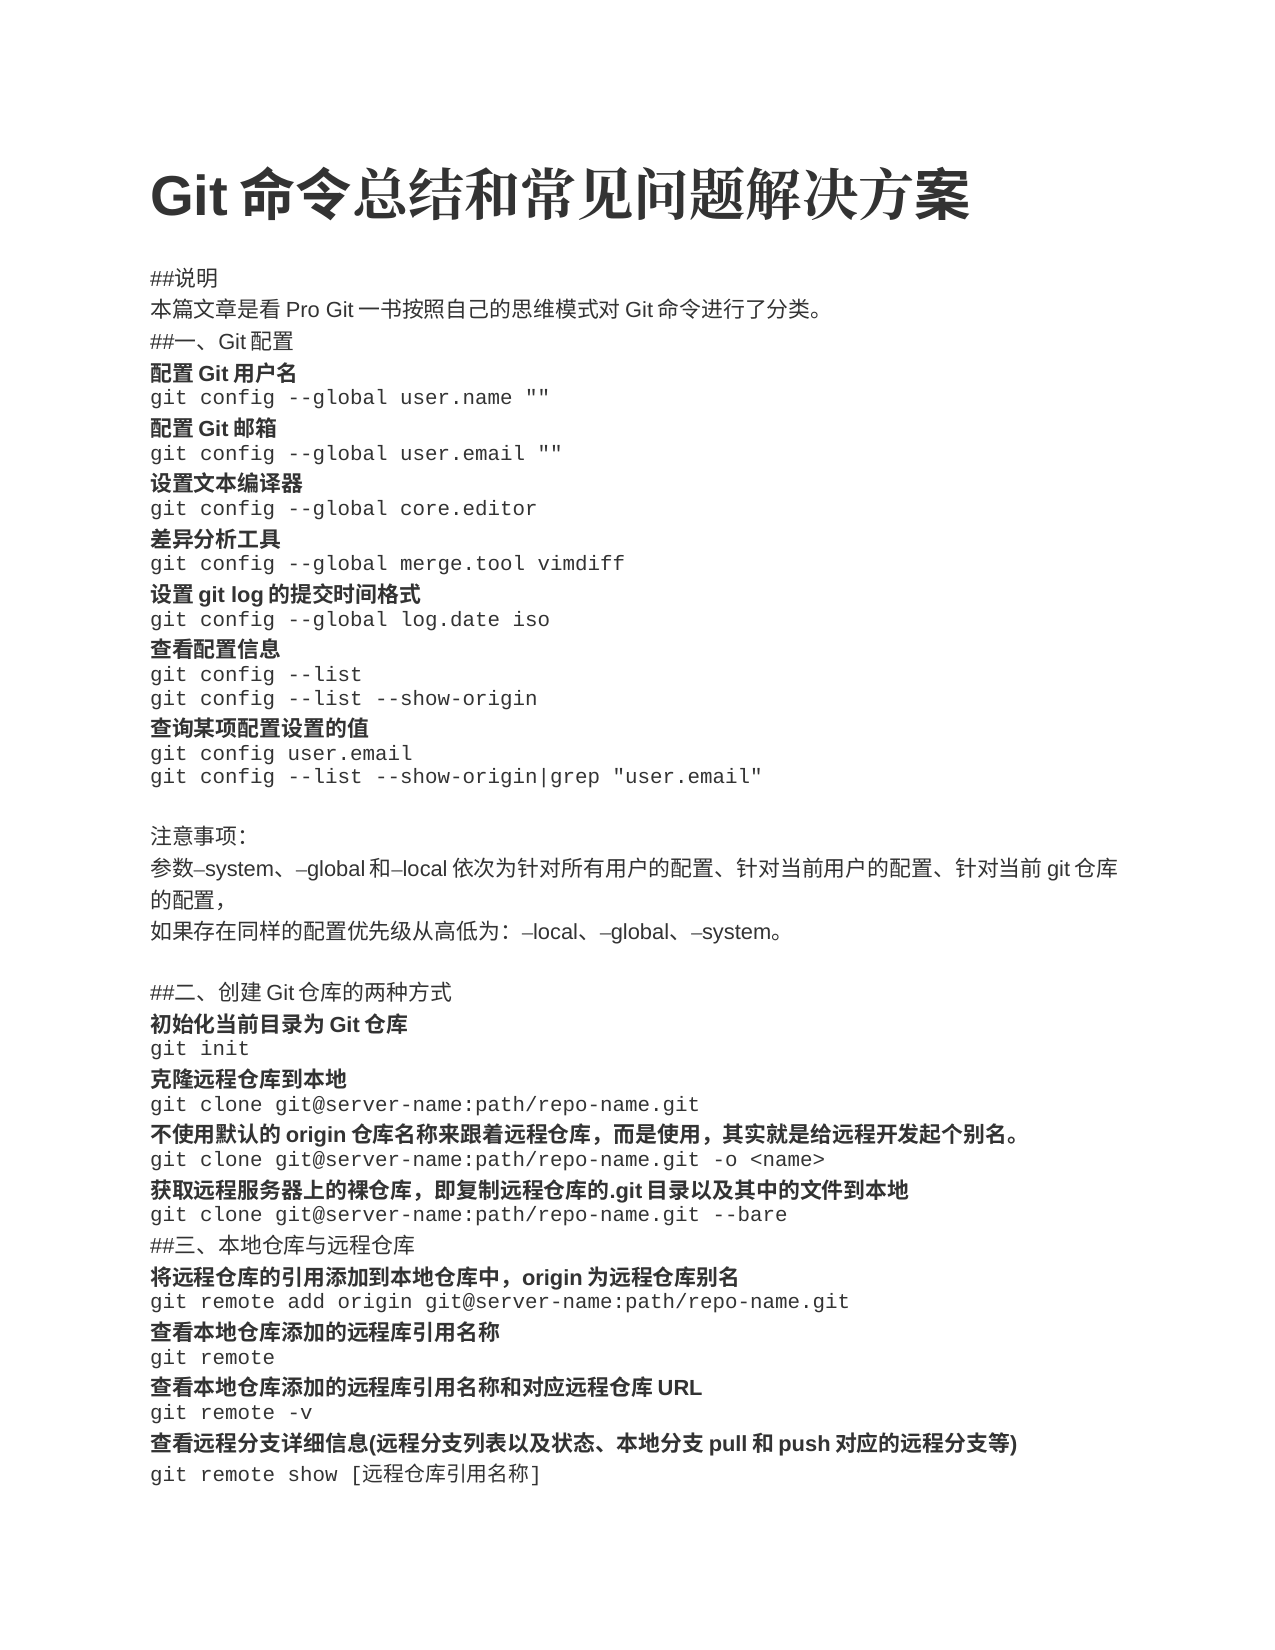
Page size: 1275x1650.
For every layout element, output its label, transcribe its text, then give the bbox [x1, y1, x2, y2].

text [150, 975, 1125, 1488]
text 注意事项： 参数–system、–global和–local依次为针对所有用户的配置、针对当前用户的配置、针对当前git仓库的配置， 如果存在同样的配置优先级从高低为：–local、–global、–system。 [150, 819, 1125, 946]
text Git命令总结和常见问题解决方案 [150, 150, 1125, 231]
text ##说明 本篇文章是看Pro Git一书按照自己的思维模式对Git命令进行了分类。 ##一、Git配置 配置Git用户名 git config --global user.name "" 配置Git邮箱 git config --global user.email "" 设置文本编译器 git config --global core.editor 差异分析工具 git config --global merge.tool vimdiff 设置git log的提交时间格式 git config --global log.date iso 查看配置信息 git config --list git config --list --show-origin 查询某项配置设置的值 git config user.email git config --list --show-origin|grep "user.email" [150, 261, 1125, 790]
